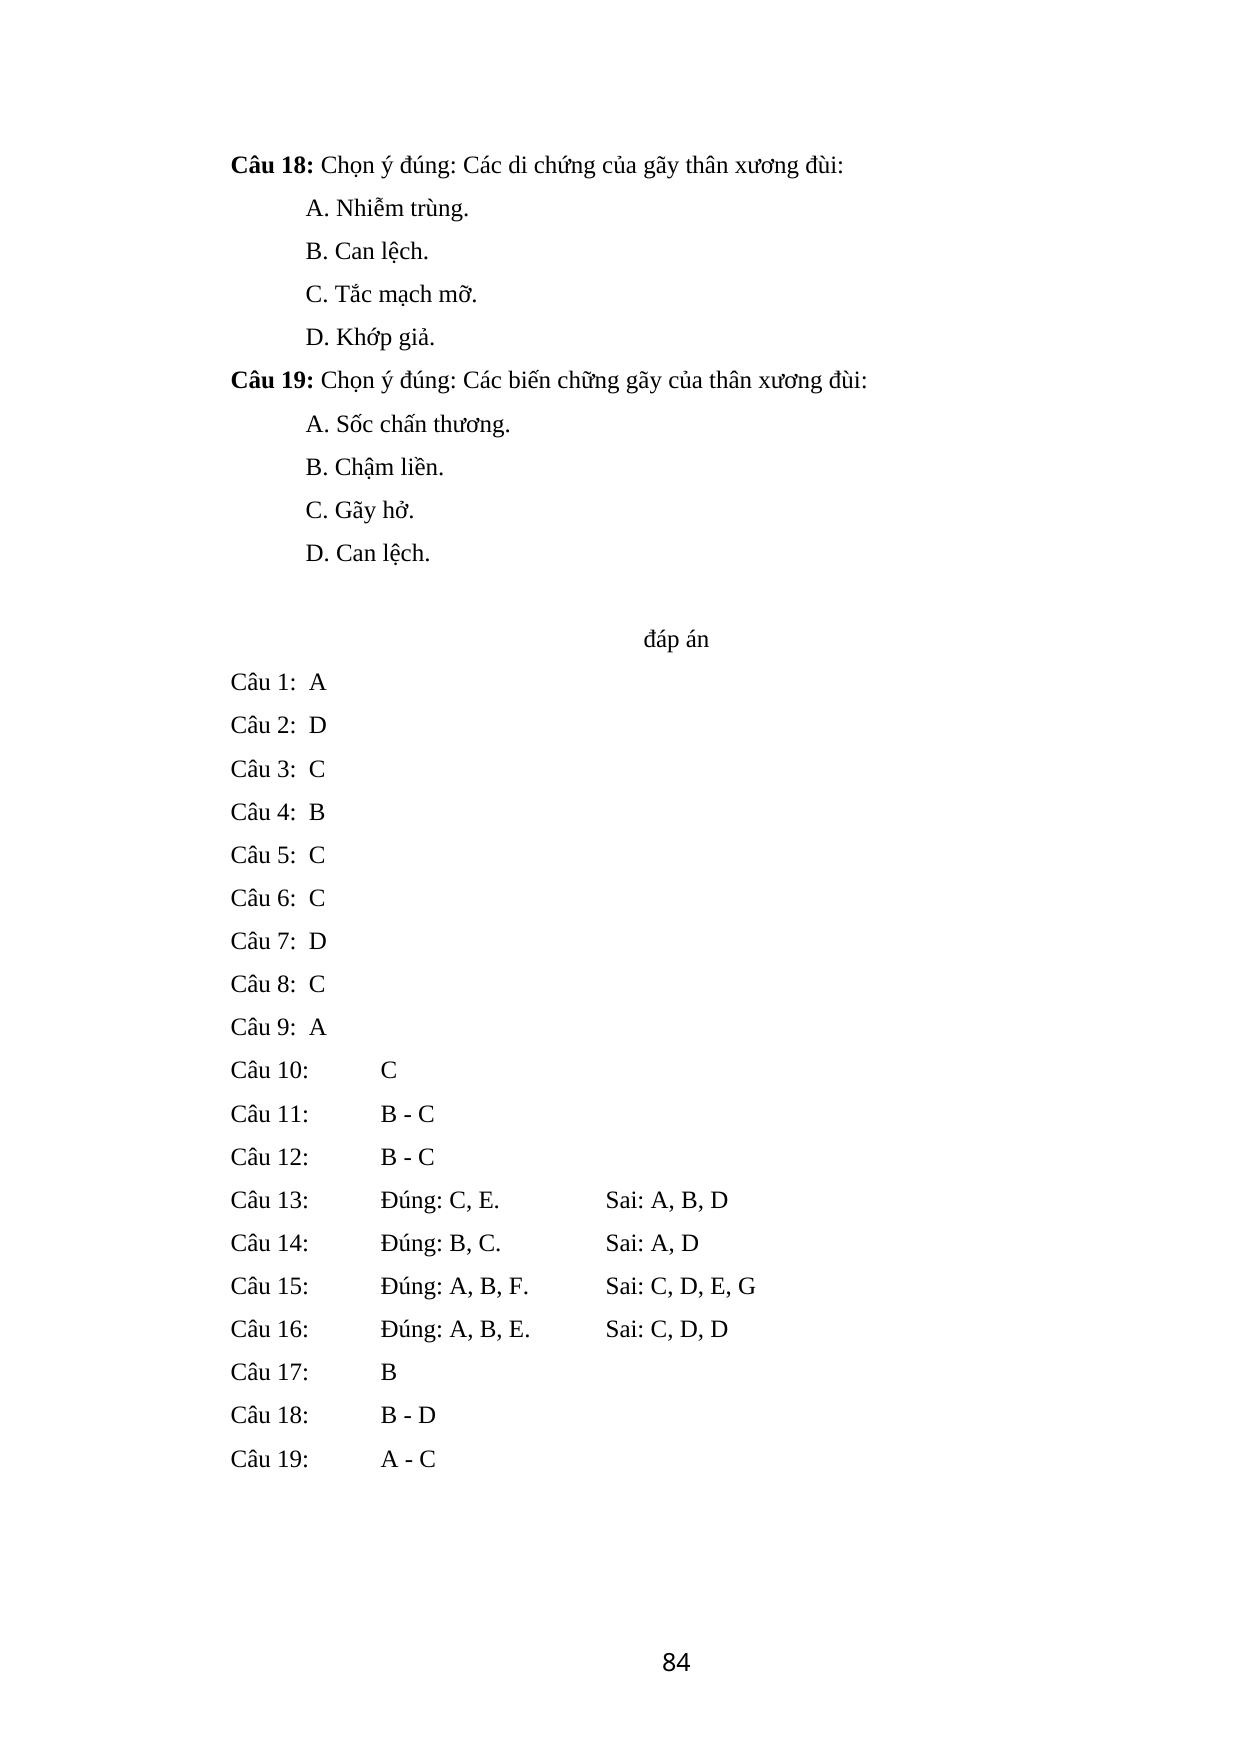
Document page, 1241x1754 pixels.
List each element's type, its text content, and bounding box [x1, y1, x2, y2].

text Câu 12: B - C [230, 1142, 1122, 1171]
text Câu 2: D [230, 711, 1122, 739]
text B. Can lệch. [230, 236, 1122, 265]
text Câu 6: C [230, 883, 1122, 912]
text Câu 4: B [230, 797, 1122, 826]
text Câu 9: A [230, 1012, 1122, 1041]
text Câu 11: B - C [230, 1099, 1122, 1127]
text C. Tắc mạch mỡ. [230, 279, 1122, 308]
text Câu 8: C [230, 969, 1122, 998]
text Câu 18: Chọn ý đúng: Các di chứng của gãy thân xương đùi: [230, 150, 1122, 179]
text Câu 19: A - C [230, 1444, 1122, 1472]
text đáp án [230, 624, 1122, 653]
text B. Chậm liền. [230, 452, 1122, 481]
text C. Gãy hở. [230, 495, 1122, 524]
text Câu 17: B [230, 1357, 1122, 1386]
text Câu 5: C [230, 840, 1122, 869]
text Câu 15: Đúng: A, B, F. Sai: C, D, E, G [230, 1271, 1122, 1300]
text Câu 1: A [230, 667, 1122, 696]
text Câu 14: Đúng: B, C. Sai: A, D [230, 1228, 1122, 1257]
text Câu 19: Chọn ý đúng: Các biến chững gãy của thân xương đùi: [230, 366, 1122, 394]
text A. Nhiễm trùng. [230, 193, 1122, 222]
text Câu 3: C [230, 754, 1122, 782]
text A. Sốc chấn thương. [230, 409, 1122, 437]
text Câu 13: Đúng: C, E. Sai: A, B, D [230, 1185, 1122, 1214]
text D. Khớp giả. [230, 322, 1122, 351]
text Câu 18: B - D [230, 1401, 1122, 1429]
text Câu 7: D [230, 926, 1122, 955]
text Câu 10: C [230, 1056, 1122, 1084]
text D. Can lệch. [230, 538, 1122, 567]
text Câu 16: Đúng: A, B, E. Sai: C, D, D [230, 1314, 1122, 1343]
